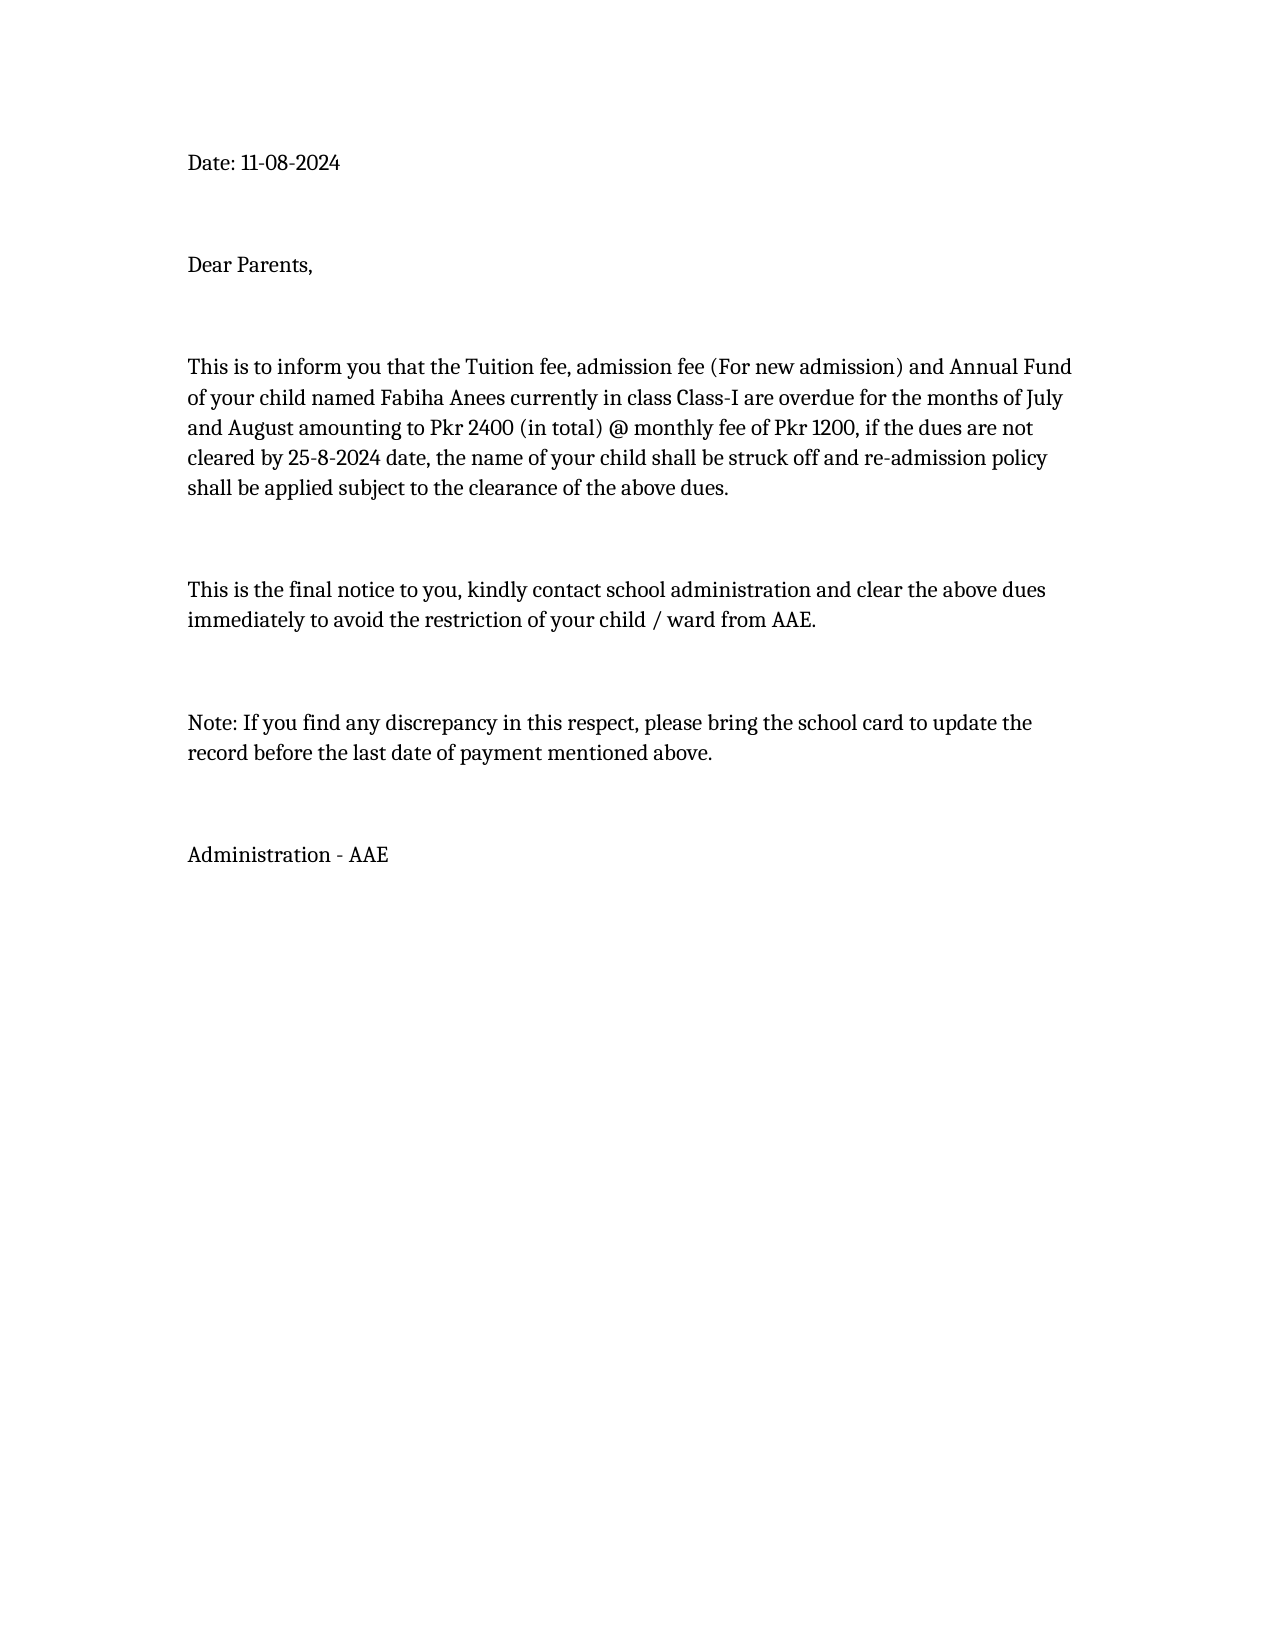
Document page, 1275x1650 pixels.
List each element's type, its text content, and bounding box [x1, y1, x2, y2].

text Administration - AAE [187, 842, 1087, 868]
text Date: 11-08-2024 [187, 150, 1087, 176]
text Dear Parents, [187, 252, 1087, 278]
text This is to inform you that the Tuition fee, admission fee (For new admission) and Annual Fund of your child named Fabiha Anees currently in class Class-I are overdue for the months of July and August amounting to Pkr 2400 (in total) @ monthly fee of Pkr 1200, if the dues are not cleared by 25-8-2024 date, the name of your child shall be struck off and re-admission policy shall be applied subject to the clearance of the above dues. [187, 354, 1087, 501]
text This is the final notice to you, kindly contact school administration and clear the above dues immediately to avoid the restriction of your child / ward from AAE. [187, 577, 1087, 634]
text Note: If you find any discrepancy in this respect, please bring the school card to update the record before the last date of payment mentioned above. [187, 709, 1087, 766]
